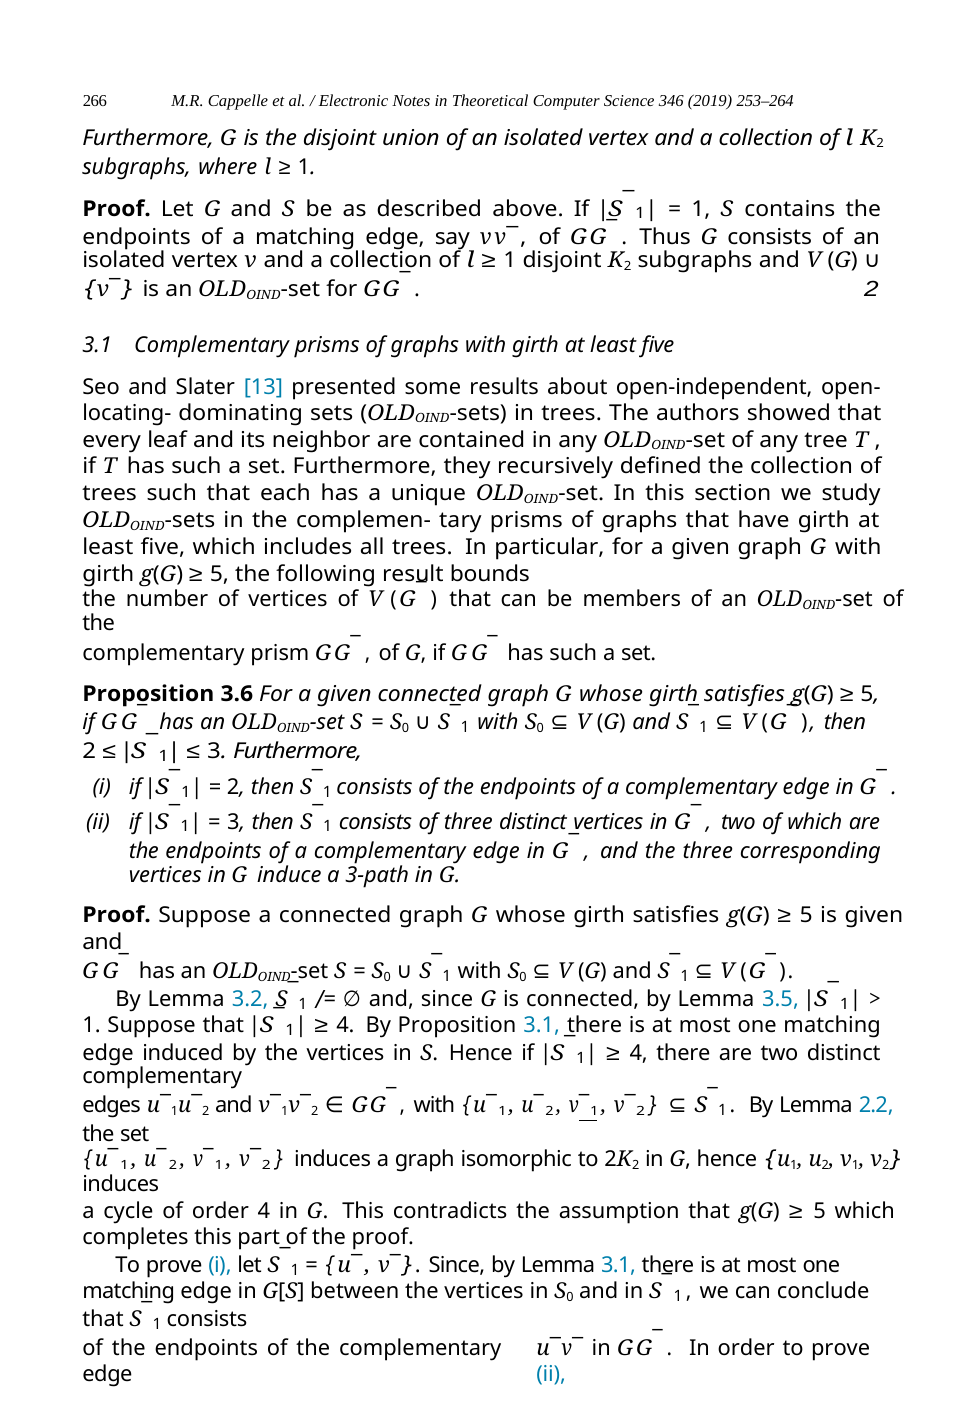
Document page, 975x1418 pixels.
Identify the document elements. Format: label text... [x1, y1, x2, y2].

list if |S¯1| = 3, then S¯1 consists of three distinct vertices in G¯, two of which are the endpoints of a complementary edge in G¯, and the three corresponding vertices in G induce a 3-path in G. [86, 805, 881, 889]
text Seo and Slater [13] presented some results about open-independent, open-locating- dominating sets (OLDOIND-sets) in trees. The authors showed that every leaf and its neighbor are contained in any OLDOIND-set of any tree T , if T has such a set. Furthermore, they recursively defined the collection of trees such that each has a unique OLDOIND-set. In this section we study OLDOIND-sets in the complemen- tary prisms of graphs that have girth at least five, which includes all trees. In particular, for a given graph G with girth g(G) ≥ 5, the following result bounds [82, 373, 881, 588]
text GG¯ has an OLDOIND-set S = S0 ∪ S¯1 with S0 ⊆ V (G) and S¯1 ⊆ V (G¯). [82, 955, 904, 984]
text the number of vertices of V (G¯) that can be members of an OLDOIND-set of the [82, 588, 904, 634]
text edges u¯1u¯2 and v¯1v¯2 ∈ GG¯, with {u¯1, u¯2, v¯1, v¯2} ⊆ S¯1. By Lemma 2.2, the set [82, 1090, 904, 1147]
list if |S¯1| = 2, then S¯1 consists of the endpoints of a complementary edge in G¯. [92, 766, 904, 802]
text u¯v¯ in GG¯. In order to prove (ii), [536, 1334, 904, 1386]
text {u¯1, u¯2, v¯1, v¯2} induces a graph isomorphic to 2K2 in G, hence {u1, u2, v1, v2} induces [82, 1147, 904, 1196]
text To prove (i), let S¯1 = {u¯, v¯}. Since, by Lemma 3.1, there is at most one matching edge in G[S] between the vertices in S0 and in S¯1, we can conclude that S¯1 consists [82, 1251, 904, 1334]
text complementary prism GG¯, of G, if GG¯ has such a set. [82, 634, 904, 667]
text a cycle of order 4 in G. This contradicts the assumption that g(G) ≥ 5 which completes this part of the proof. [82, 1197, 904, 1251]
text Proof. Let G and S be as described above. If |S¯1| = 1, S contains the endpoints of a matching edge, say vv¯, of GG¯. Thus G consists of an isolated vertex v and a collection of l ≥ 1 disjoint K2 subgraphs and V (G) ∪ {v¯} is an OLDOIND-set for GG¯. 2 [82, 192, 881, 303]
text Proof. Suppose a connected graph G whose girth satisfies g(G) ≥ 5 is given and [82, 901, 904, 955]
text of the endpoints of the complementary edge [82, 1334, 526, 1386]
text subgraphs, where l ≥ 1. [82, 151, 904, 180]
text if GG¯ has an OLDOIND-set S = S0 ∪ S¯1 with S0 ⊆ V (G) and S¯1 ⊆ V (G¯), then [82, 707, 904, 735]
list Complementary prisms of graphs with girth at least ﬁve [82, 329, 904, 359]
text By Lemma 3.2, S¯1 /= ∅ and, since G is connected, by Lemma 3.5, |S¯1| > 1. Suppose that |S¯1| ≥ 4. By Proposition 3.1, there is at most one matching edge induced by the vertices in S. Hence if |S¯1| ≥ 4, there are two distinct complementary [82, 984, 881, 1090]
text Furthermore, G is the disjoint union of an isolated vertex and a collection of l K2 [82, 122, 904, 151]
text Proposition 3.6 For a given connected graph G whose girth satisﬁes g(G) ≥ 5, [82, 677, 904, 707]
text 2 ≤ |S¯1| ≤ 3. Furthermore, [82, 735, 904, 765]
